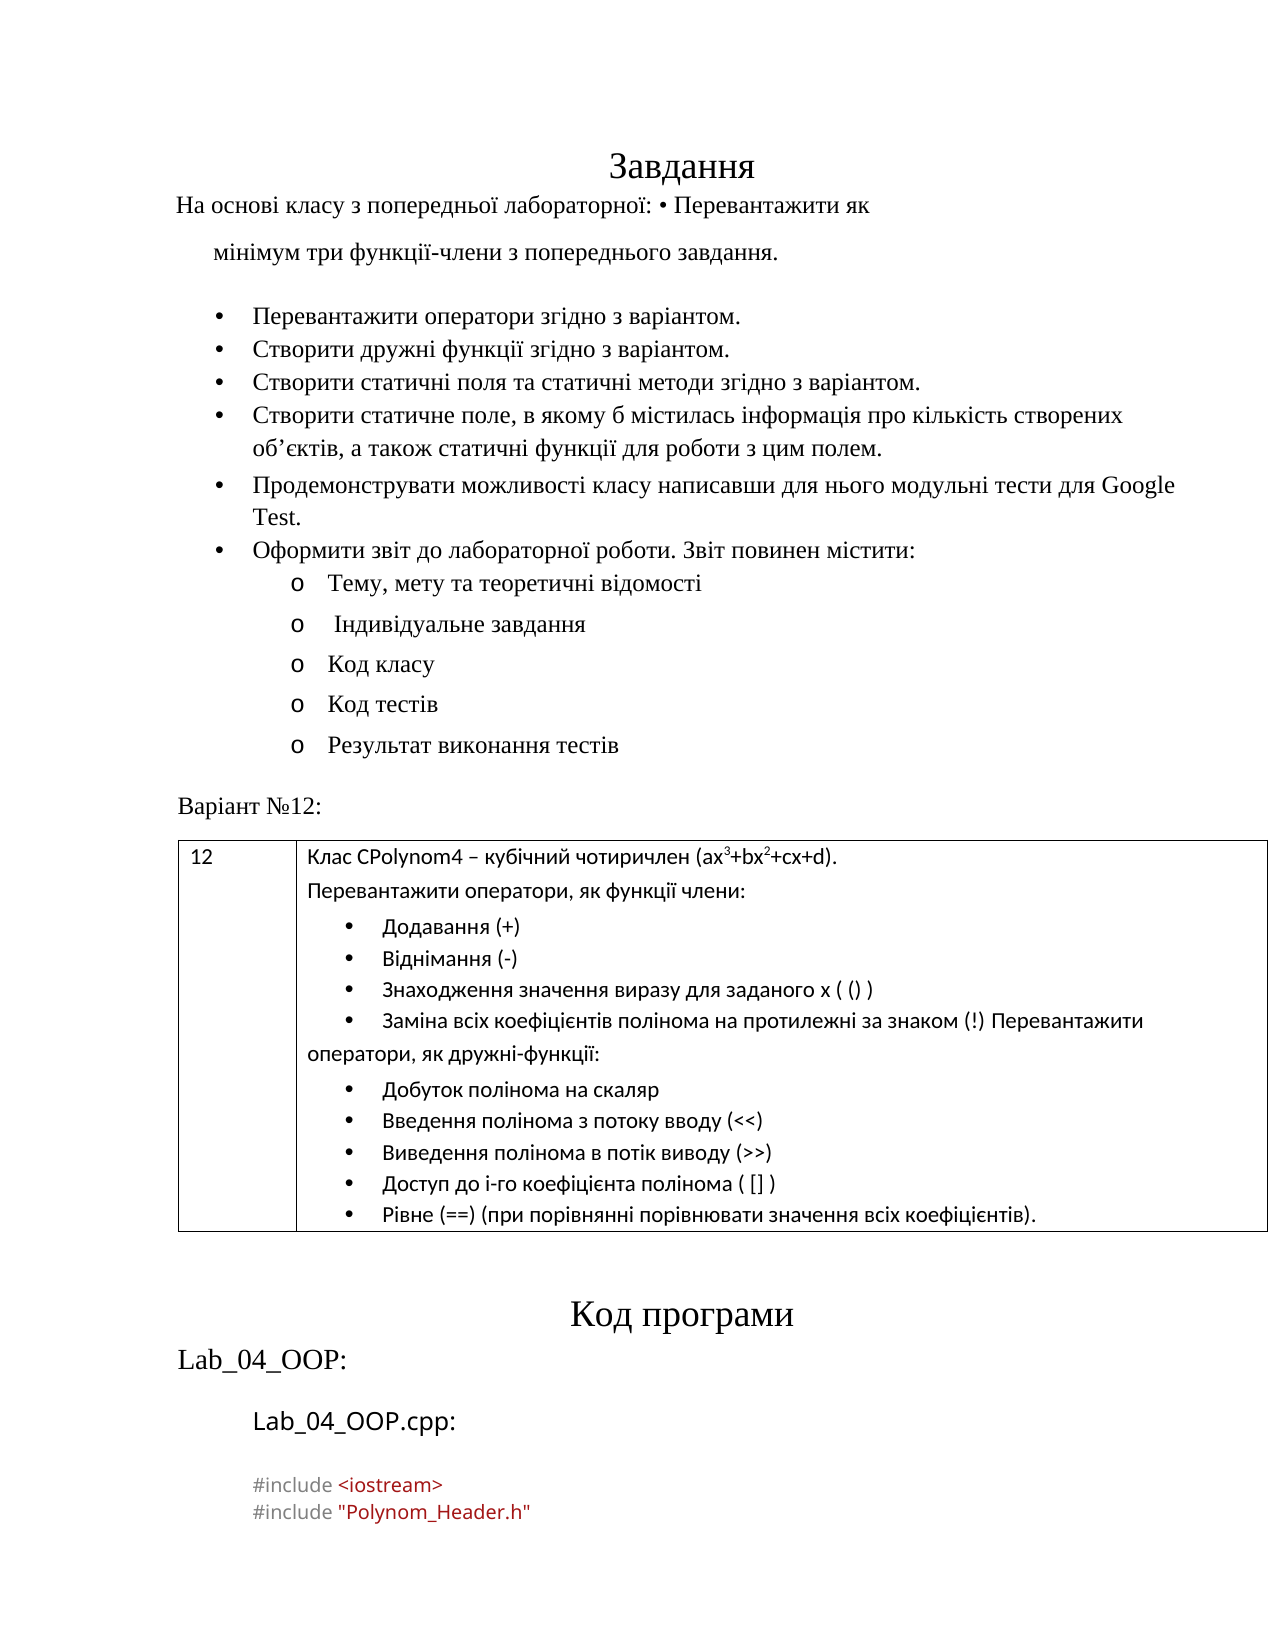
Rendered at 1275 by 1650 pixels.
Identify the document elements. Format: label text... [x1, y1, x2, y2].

subtitle Lab_04_OOP: [177, 1342, 1186, 1376]
text Варіант №12: [177, 791, 1180, 820]
list Створити статичне поле, в якому б містилась інформація про кількість створених об’єктів, а також статичні функції для роботи з цим полем. [215, 401, 1186, 462]
table_header Клас СPolynom4 – кубічний чотиричлен (ax3+bx2+cx+d). Перевантажити оператори, як функції члени: Додавання (+) Віднімання (-) Знаходження значення виразу для заданого x ( () ) Заміна всіх коефіцієнтів полінома на протилежні за знаком (!) Перевантажити оператори, як дружні-функції: Добуток полінома на скаляр Введення полінома з потоку вводу (<<) Виведення полінома в потік виводу (>>) Доступ до і-го коефіцієнта полінома ( [] ) Рівне (==) (при порівнянні порівнювати значення всіх коефіцієнтів). [297, 841, 1267, 1231]
list Створити дружні функції згідно з варіантом. [215, 334, 1186, 363]
list Продемонструвати можливості класу написавши для нього модульні тести для Google Test. [215, 470, 1186, 531]
list Результат виконання тестів [290, 730, 904, 761]
list Lab_04_OOP.cpp: [252, 1403, 1180, 1437]
subtitle Завдання [177, 143, 1186, 186]
list Створити статичні поля та статичні методи згідно з варіантом. [215, 367, 1186, 396]
text #include "Polynom_Header.h" [252, 1498, 1186, 1525]
list Перевантажити оператори згідно з варіантом. [215, 301, 1186, 330]
list Тему, мету та теоретичні відомості [290, 568, 904, 599]
list Оформити звіт до лабораторної роботи. Звіт повинен містити: [215, 535, 1186, 564]
list Код тестів [290, 689, 904, 720]
table_header 12 [179, 841, 296, 1231]
subtitle Код програми [177, 1291, 1186, 1334]
list Індивідуальне завдання [290, 609, 904, 639]
text #include <iostream> [252, 1471, 1186, 1498]
text На основі класу з попередньої лабораторної: • Перевантажити як мінімум три функції-члени з попереднього завдання. [176, 190, 939, 266]
list Код класу [290, 649, 904, 680]
